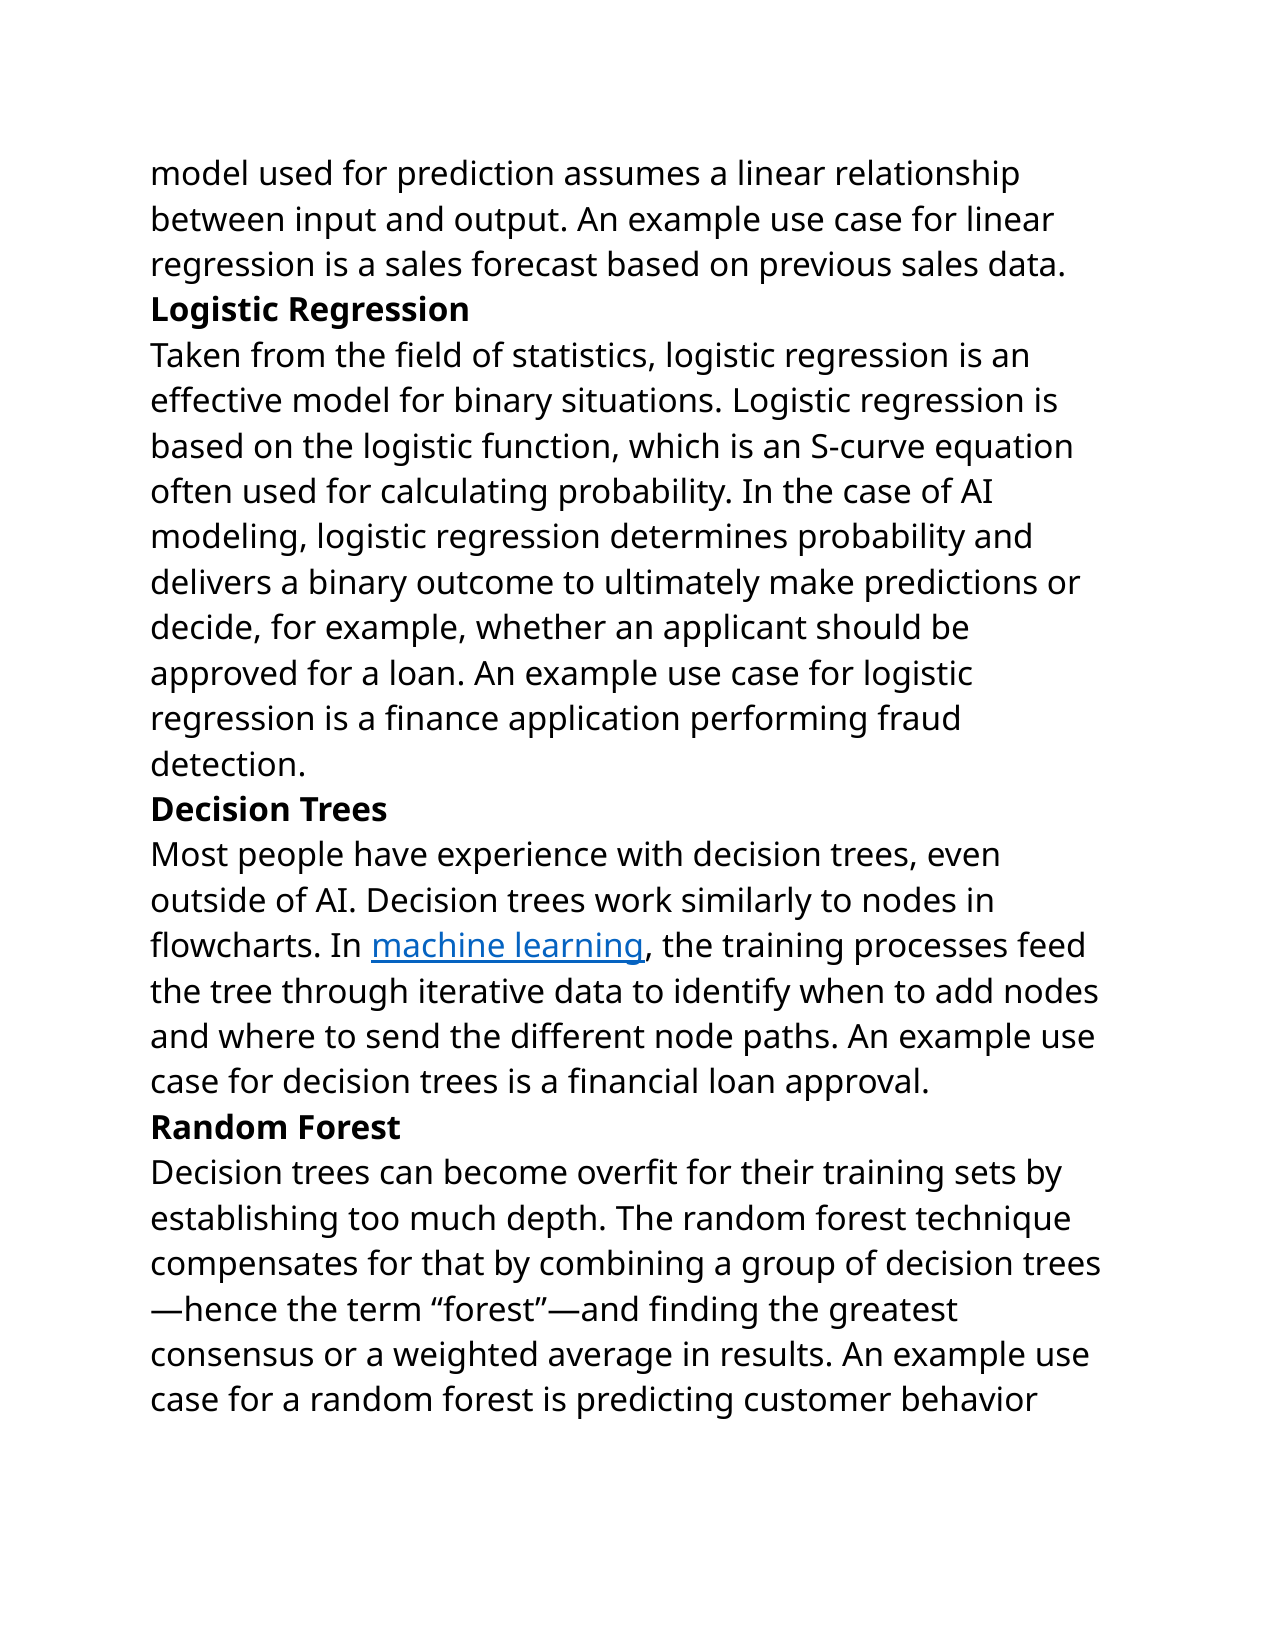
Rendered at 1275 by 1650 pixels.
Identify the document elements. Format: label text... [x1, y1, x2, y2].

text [150, 1149, 1125, 1422]
text Decision Trees [150, 786, 1125, 831]
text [150, 150, 1125, 286]
text Logistic Regression [150, 286, 1125, 332]
text Most people have experience with decision trees, even outside of AI. Decision trees work similarly to nodes in flowcharts. In machine learning, the training processes feed the tree through iterative data to identify when to add nodes and where to send the different node paths. An example use case for decision trees is a financial loan approval. [150, 831, 1125, 1104]
text Taken from the field of statistics, logistic regression is an effective model for binary situations. Logistic regression is based on the logistic function, which is an S-curve equation often used for calculating probability. In the case of AI modeling, logistic regression determines probability and delivers a binary outcome to ultimately make predictions or decide, for example, whether an applicant should be approved for a loan. An example use case for logistic regression is a finance application performing fraud detection. [150, 332, 1125, 786]
text Random Forest [150, 1104, 1125, 1149]
